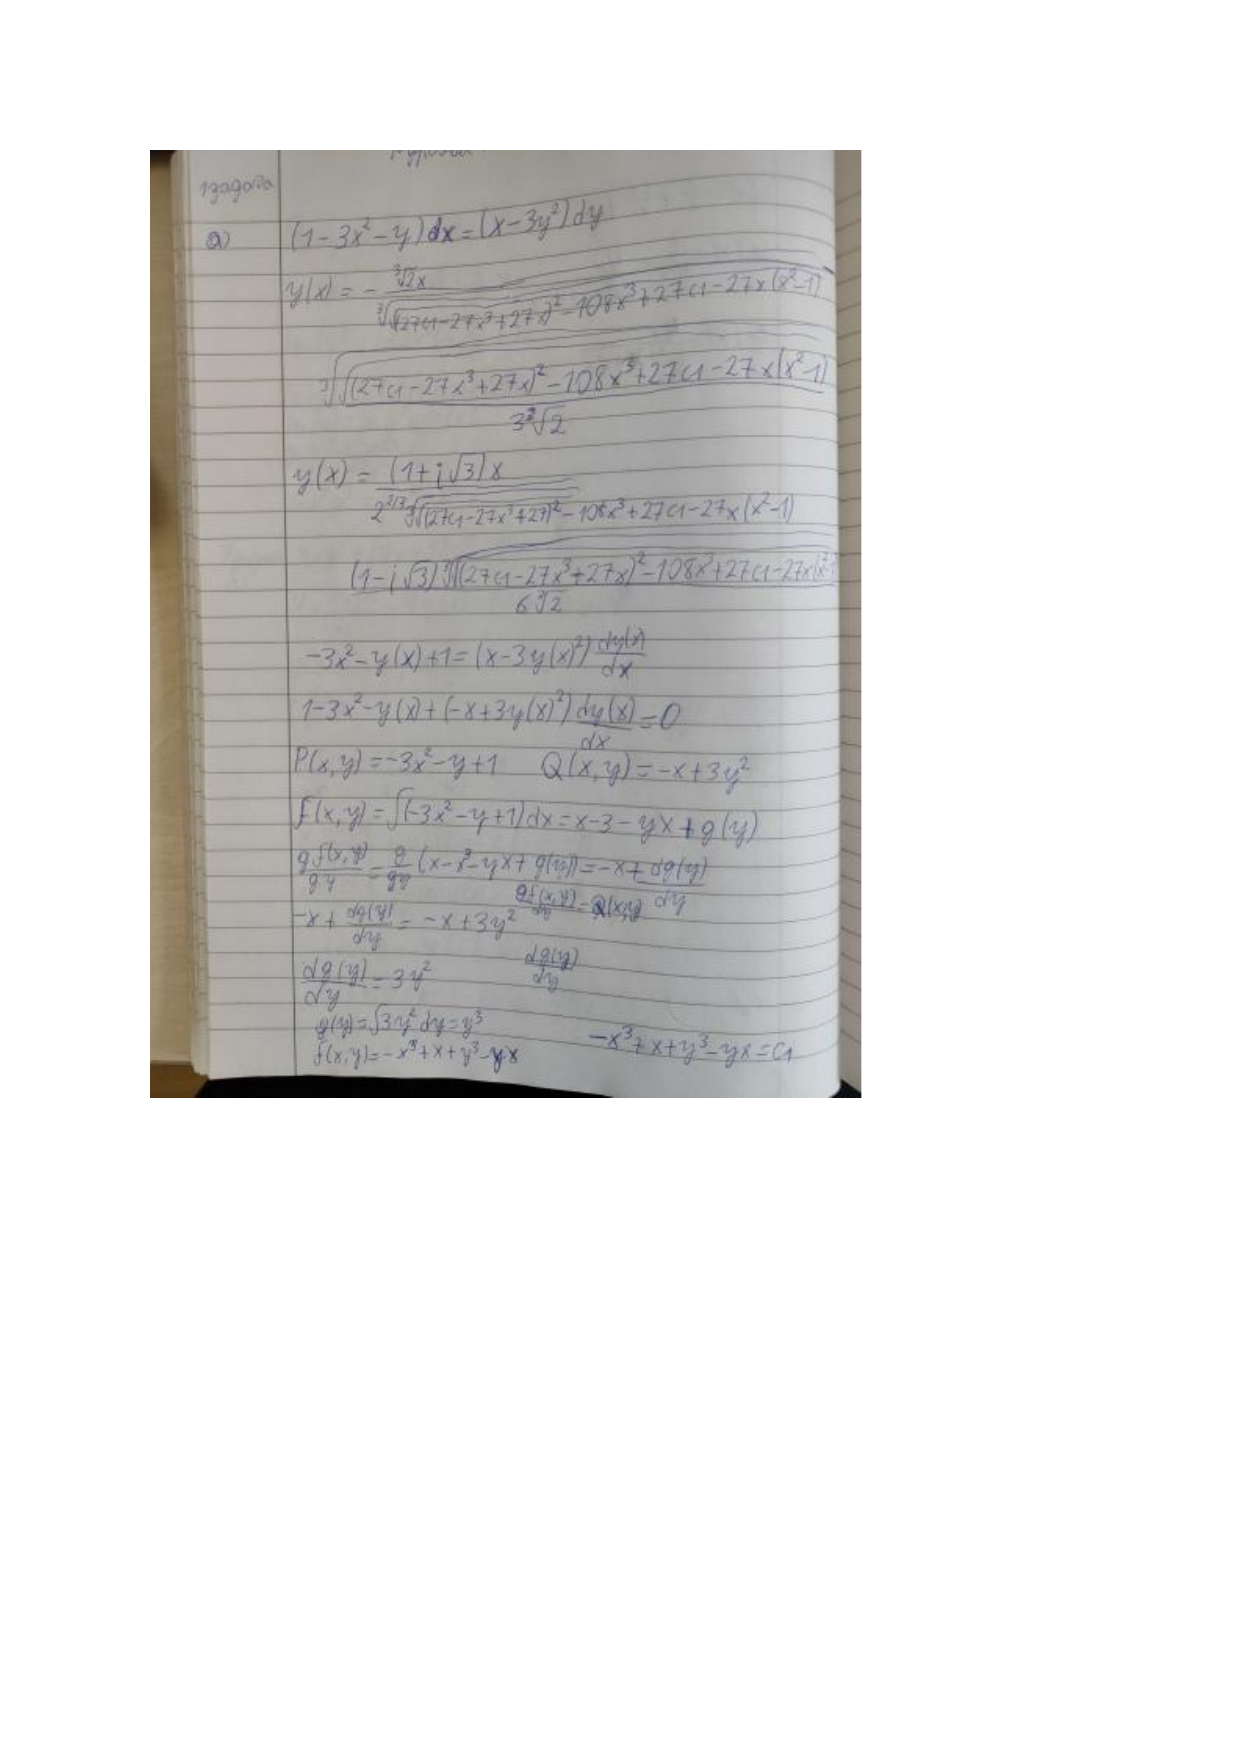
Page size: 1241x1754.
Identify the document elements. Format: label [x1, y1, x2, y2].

picture [150, 150, 862, 1098]
